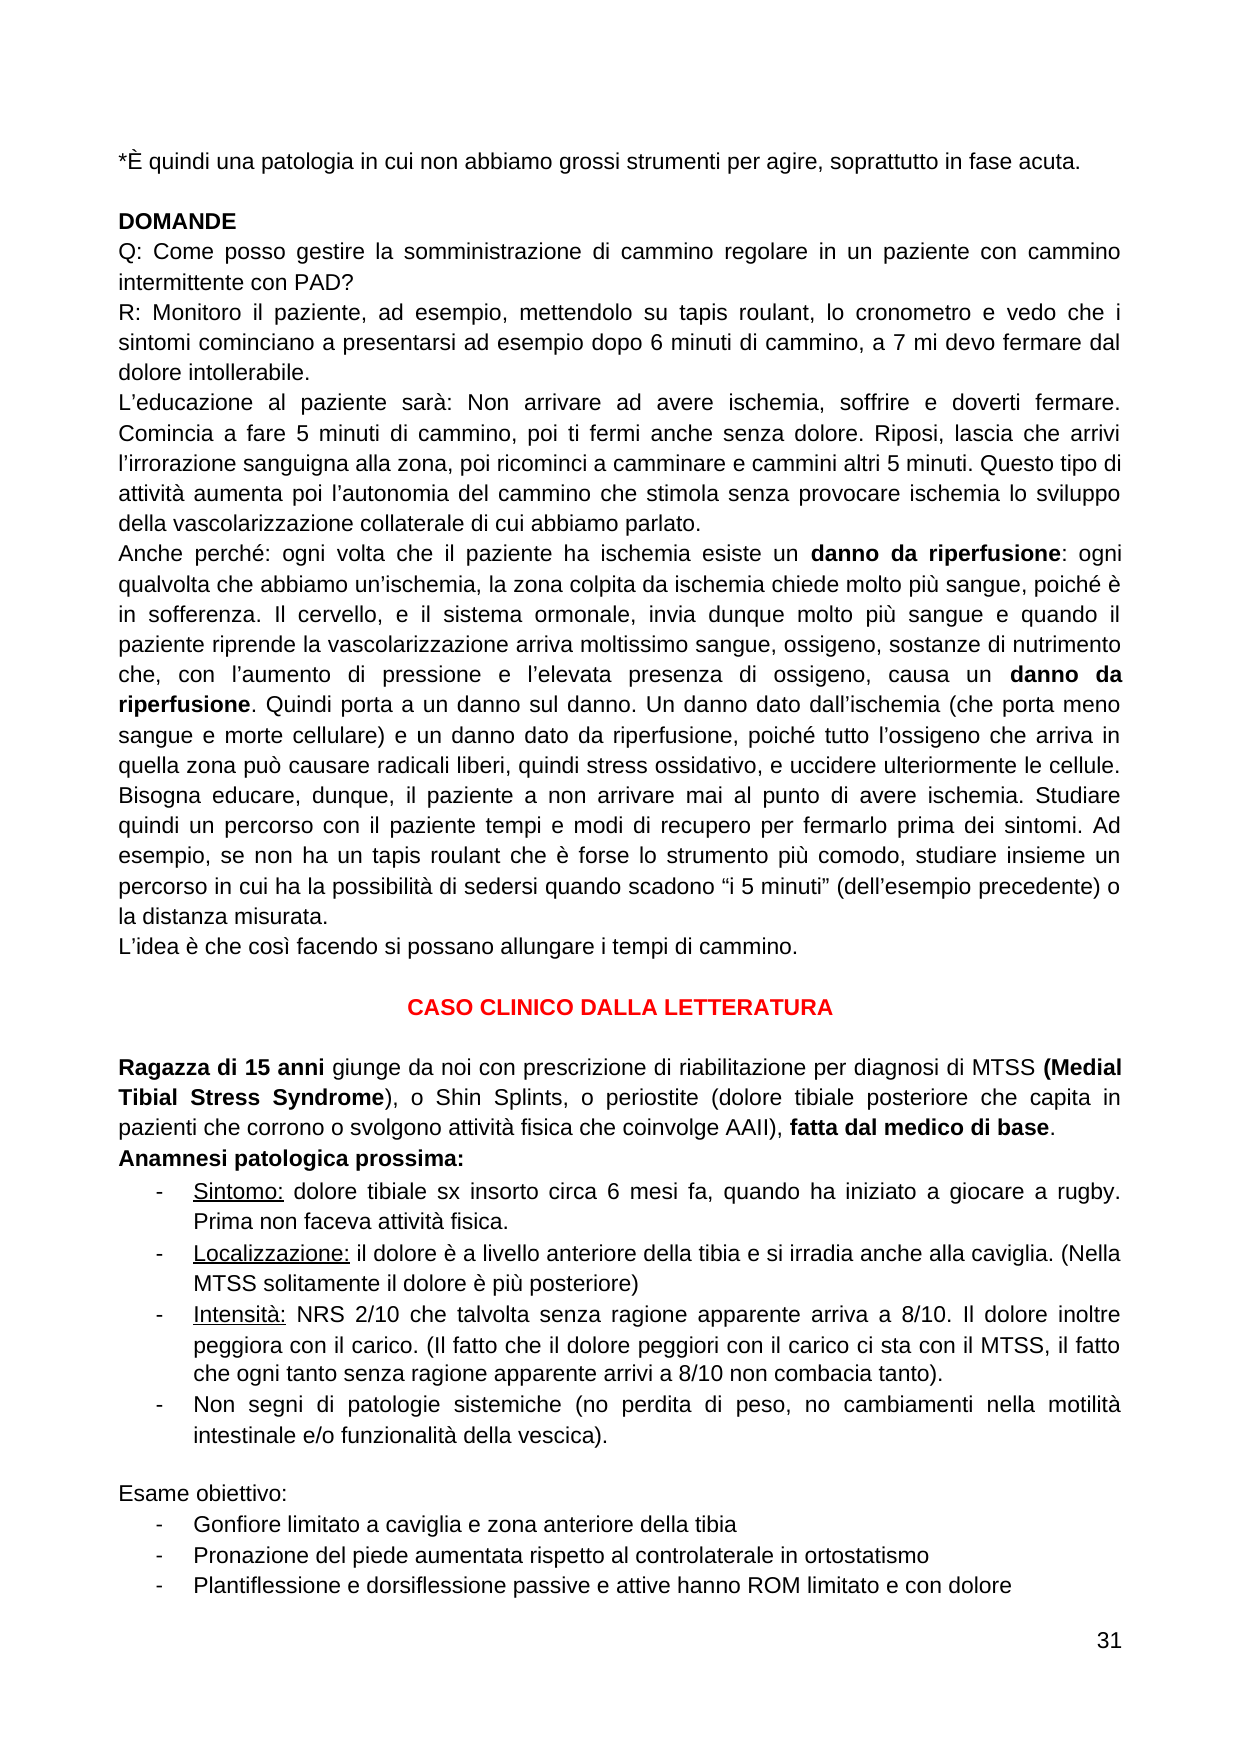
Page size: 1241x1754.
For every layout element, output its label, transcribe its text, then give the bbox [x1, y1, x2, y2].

text CASO CLINICO DALLA LETTERATURA [118, 993, 1122, 1020]
text Anamnesi patologica prossima: [118, 1144, 1122, 1171]
list Sintomo: dolore tibiale sx insorto circa 6 mesi fa, quando ha iniziato a giocare a rugby. Prima non faceva attività fisica. [156, 1175, 1122, 1234]
list Non segni di patologie sistemiche (no perdita di peso, no cambiamenti nella motilità intestinale e/o funzionalità della vescica). [156, 1388, 1122, 1448]
text Ragazza di 15 anni giunge da noi con prescrizione di riabilitazione per diagnosi di MTSS (Medial Tibial Stress Syndrome), o Shin Splints, o periostite (dolore tibiale posteriore che capita in pazienti che corrono o svolgono attività fisica che coinvolge AAII), fatta dal medico di base. [118, 1054, 1122, 1141]
text R: Monitoro il paziente, ad esempio, mettendolo su tapis roulant, lo cronometro e vedo che i sintomi cominciano a presentarsi ad esempio dopo 6 minuti di cammino, a 7 mi devo fermare dal dolore intollerabile. [118, 299, 1122, 385]
text L’educazione al paziente sarà: Non arrivare ad avere ischemia, soffrire e doverti fermare. Comincia a fare 5 minuti di cammino, poi ti fermi anche senza dolore. Riposi, lascia che arrivi l’irrorazione sanguigna alla zona, poi ricominci a camminare e cammini altri 5 minuti. Questo tipo di attività aumenta poi l’autonomia del cammino che stimola senza provocare ischemia lo sviluppo della vascolarizzazione collaterale di cui abbiamo parlato. [118, 389, 1122, 536]
text Anche perché: ogni volta che il paziente ha ischemia esiste un danno da riperfusione: ogni qualvolta che abbiamo un’ischemia, la zona colpita da ischemia chiede molto più sangue, poiché è in sofferenza. Il cervello, e il sistema ormonale, invia dunque molto più sangue e quando il paziente riprende la vascolarizzazione arriva moltissimo sangue, ossigeno, sostanze di nutrimento che, con l’aumento di pressione e l’elevata presenza di ossigeno, causa un danno da riperfusione. Quindi porta a un danno sul danno. Un danno dato dall’ischemia (che porta meno sangue e morte cellulare) e un danno dato da riperfusione, poiché tutto l’ossigeno che arriva in quella zona può causare radicali liberi, quindi stress ossidativo, e uccidere ulteriormente le cellule. Bisogna educare, dunque, il paziente a non arrivare mai al punto di avere ischemia. Studiare quindi un percorso con il paziente tempi e modi di recupero per fermarlo prima dei sintomi. Ad esempio, se non ha un tapis roulant che è forse lo strumento più comodo, studiare insieme un percorso in cui ha la possibilità di sedersi quando scadono “i 5 minuti” (dell’esempio precedente) o la distanza misurata. [118, 540, 1122, 929]
list Plantiflessione e dorsiflessione passive e attive hanno ROM limitato e con dolore [156, 1571, 1122, 1599]
list Gonfiore limitato a caviglia e zona anteriore della tibia [156, 1511, 1122, 1539]
list Localizzazione: il dolore è a livello anteriore della tibia e si irradia anche alla caviglia. (Nella MTSS solitamente il dolore è più posteriore) [156, 1236, 1122, 1296]
text L’idea è che così facendo si possano allungare i tempi di cammino. [118, 933, 1122, 959]
list Pronazione del piede aumentata rispetto al controlaterale in ortostatismo [156, 1541, 1122, 1569]
text Esame obiettivo: [118, 1480, 1122, 1507]
text DOMANDE [118, 208, 1122, 234]
list Intensità: NRS 2/10 che talvolta senza ragione apparente arriva a 8/10. Il dolore inoltre peggiora con il carico. (Il fatto che il dolore peggiori con il carico ci sta con il MTSS, il fatto che ogni tanto senza ragione apparente arrivi a 8/10 non combacia tanto). [156, 1298, 1122, 1386]
text *È quindi una patologia in cui non abbiamo grossi strumenti per agire, soprattutto in fase acuta. [118, 148, 1122, 174]
text Q: Come posso gestire la somministrazione di cammino regolare in un paziente con cammino intermittente con PAD? [118, 238, 1122, 295]
